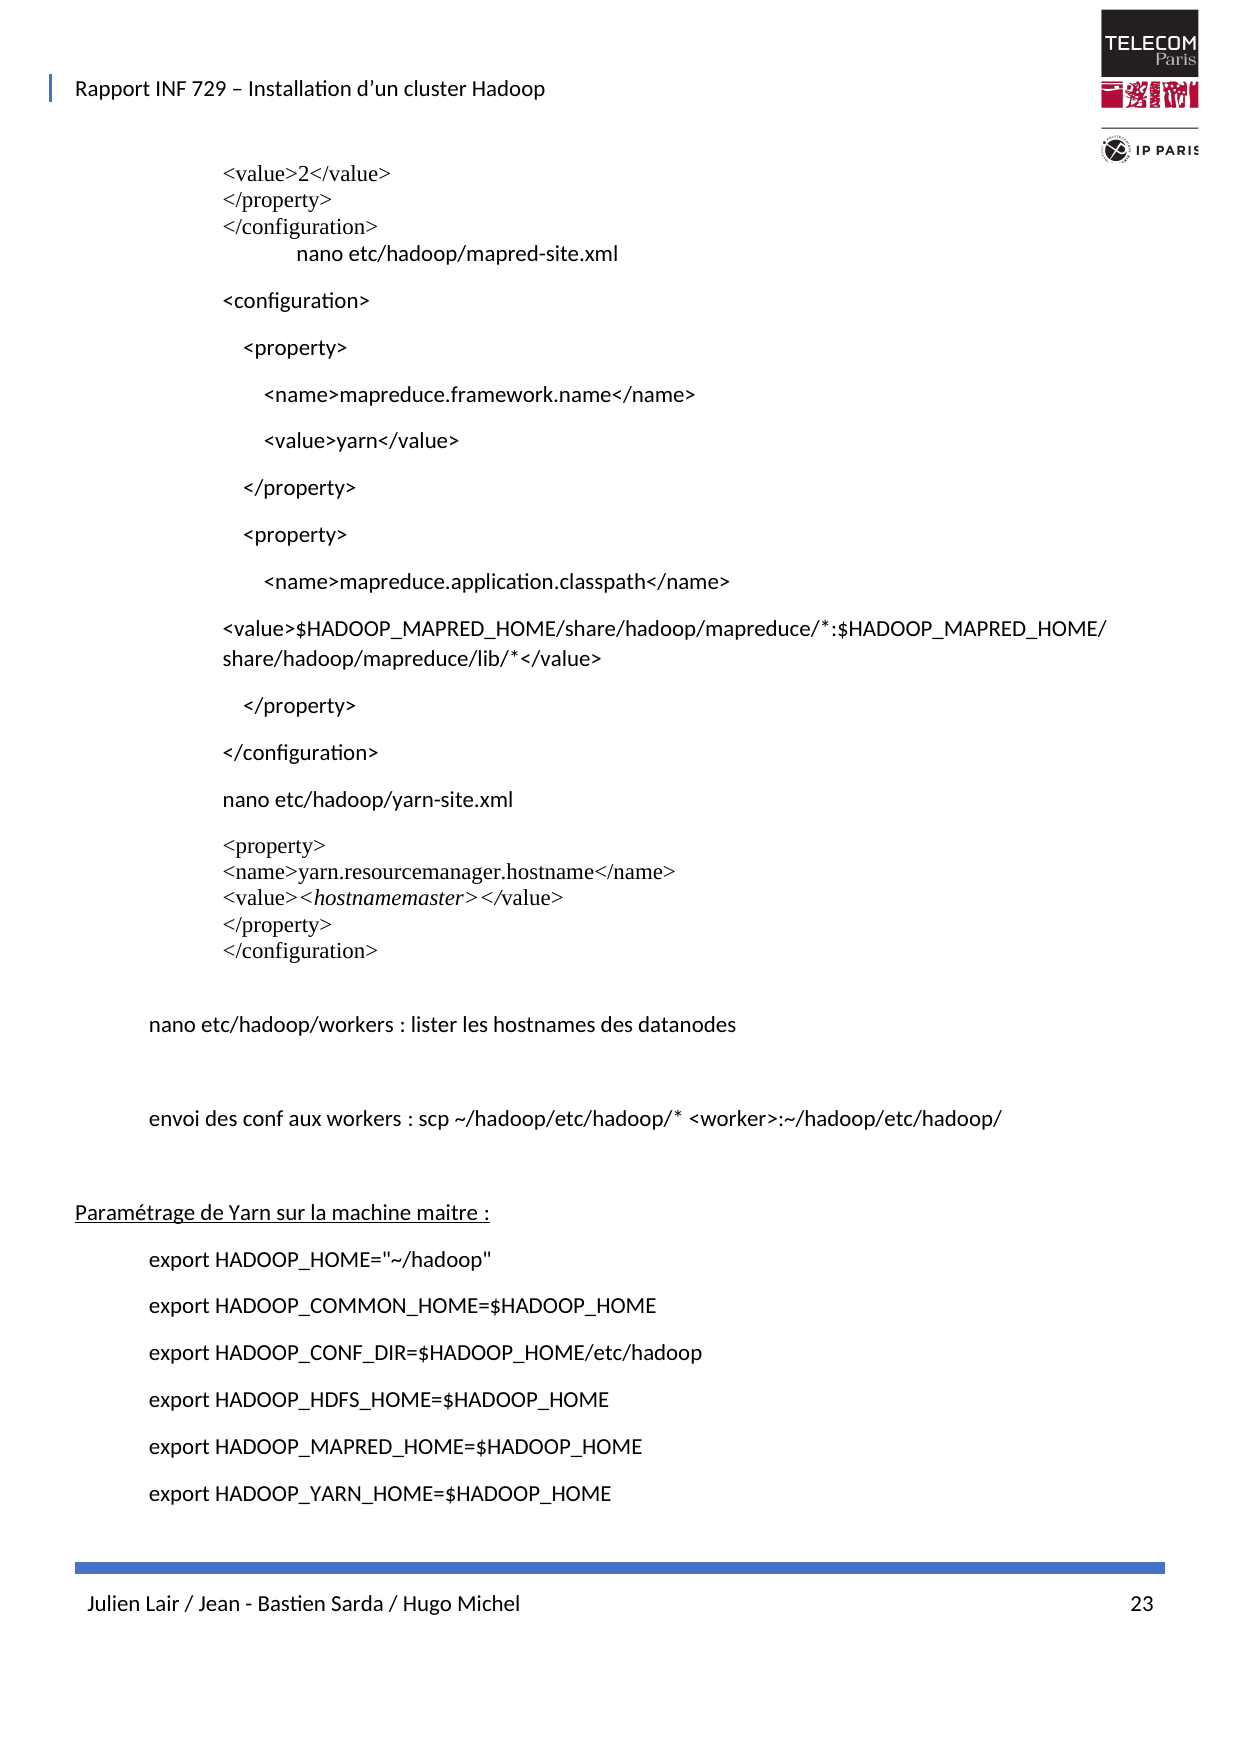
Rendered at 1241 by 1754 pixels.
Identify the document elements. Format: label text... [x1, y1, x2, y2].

text export HADOOP_YARN_HOME=$HADOOP_HOME [149, 1479, 1165, 1507]
text <property> [222, 520, 1165, 548]
text envoi des conf aux workers : scp ~/hadoop/etc/hadoop/* <worker>:~/hadoop/etc/hadoop/ [75, 1104, 1165, 1132]
text </property> [222, 473, 1165, 501]
text export HADOOP_MAPRED_HOME=$HADOOP_HOME [149, 1432, 1165, 1460]
text nano etc/hadoop/workers : lister les hostnames des datanodes [75, 1010, 1165, 1038]
text <configuration> [222, 286, 1165, 314]
text export HADOOP_CONF_DIR=$HADOOP_HOME/etc/hadoop [149, 1338, 1165, 1367]
text <value>file://<chemindata/dataNode></value> </property> <property> <name>dfs.replication</name> <value>2</value> </property> </configuration> [222, 160, 1165, 239]
picture [1101, 9, 1199, 163]
text <name>mapreduce.framework.name</name> [222, 380, 1165, 408]
text </property> [222, 691, 1165, 719]
text export HADOOP_HDFS_HOME=$HADOOP_HOME [149, 1385, 1165, 1413]
text <property> [222, 333, 1165, 361]
text <value>$HADOOP_MAPRED_HOME/share/hadoop/mapreduce/*:$HADOOP_MAPRED_HOME/share/hadoop/mapreduce/lib/*</value> [222, 614, 1165, 672]
text nano etc/hadoop/yarn-site.xml [222, 785, 1165, 813]
text nano etc/hadoop/mapred-site.xml [222, 239, 1165, 267]
text <value>yarn</value> [222, 427, 1165, 454]
text <name>mapreduce.application.classpath</name> [222, 567, 1165, 595]
text <property> <name>yarn.resourcemanager.hostname</name> <value><hostnamemaster></value> </property> [222, 832, 1165, 937]
text </configuration> [222, 738, 1165, 766]
text export HADOOP_COMMON_HOME=$HADOOP_HOME [149, 1292, 1165, 1320]
text Paramétrage de Yarn sur la machine maitre : [75, 1198, 1165, 1226]
text </configuration> [222, 937, 1165, 963]
text export HADOOP_HOME="~/hadoop" [149, 1245, 1165, 1273]
